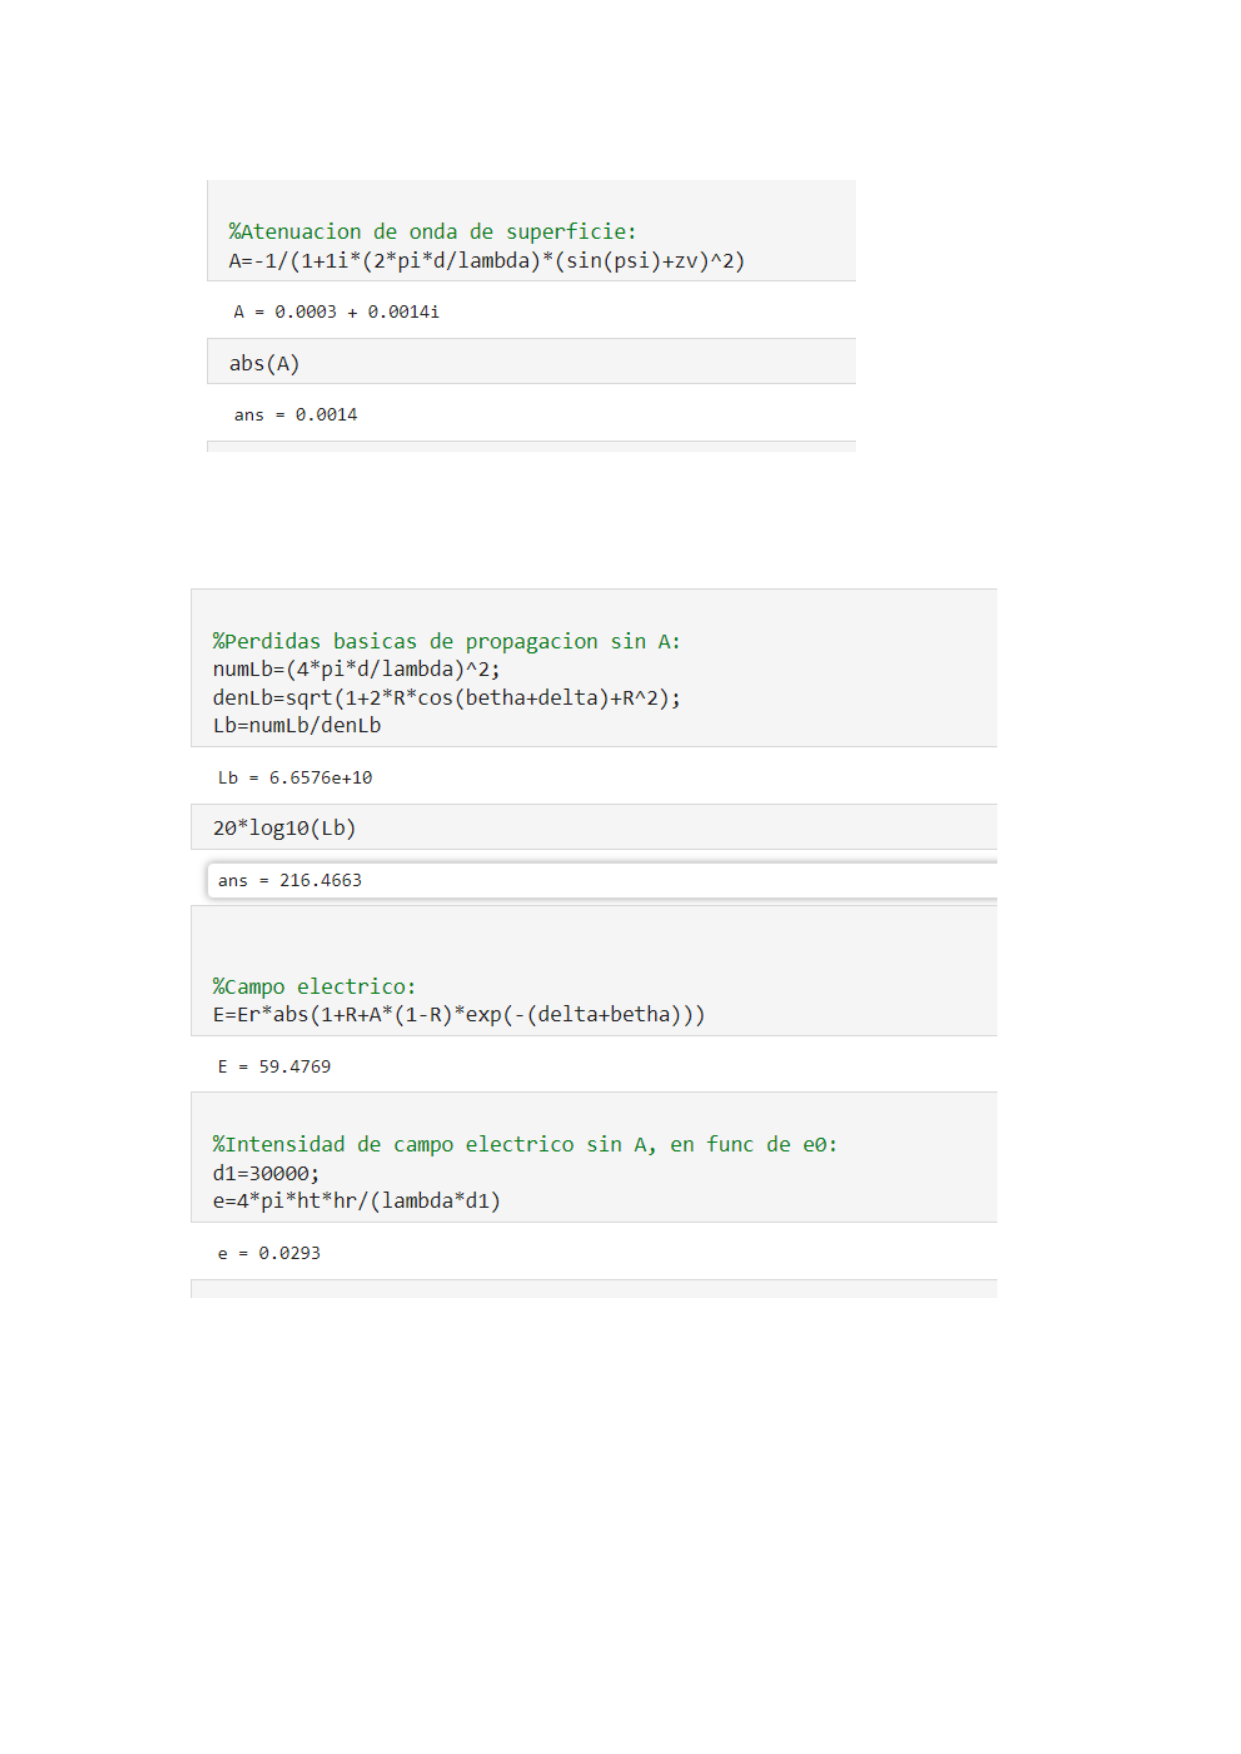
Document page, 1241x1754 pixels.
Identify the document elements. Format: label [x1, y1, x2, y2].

picture [177, 180, 856, 452]
picture [177, 576, 998, 1298]
